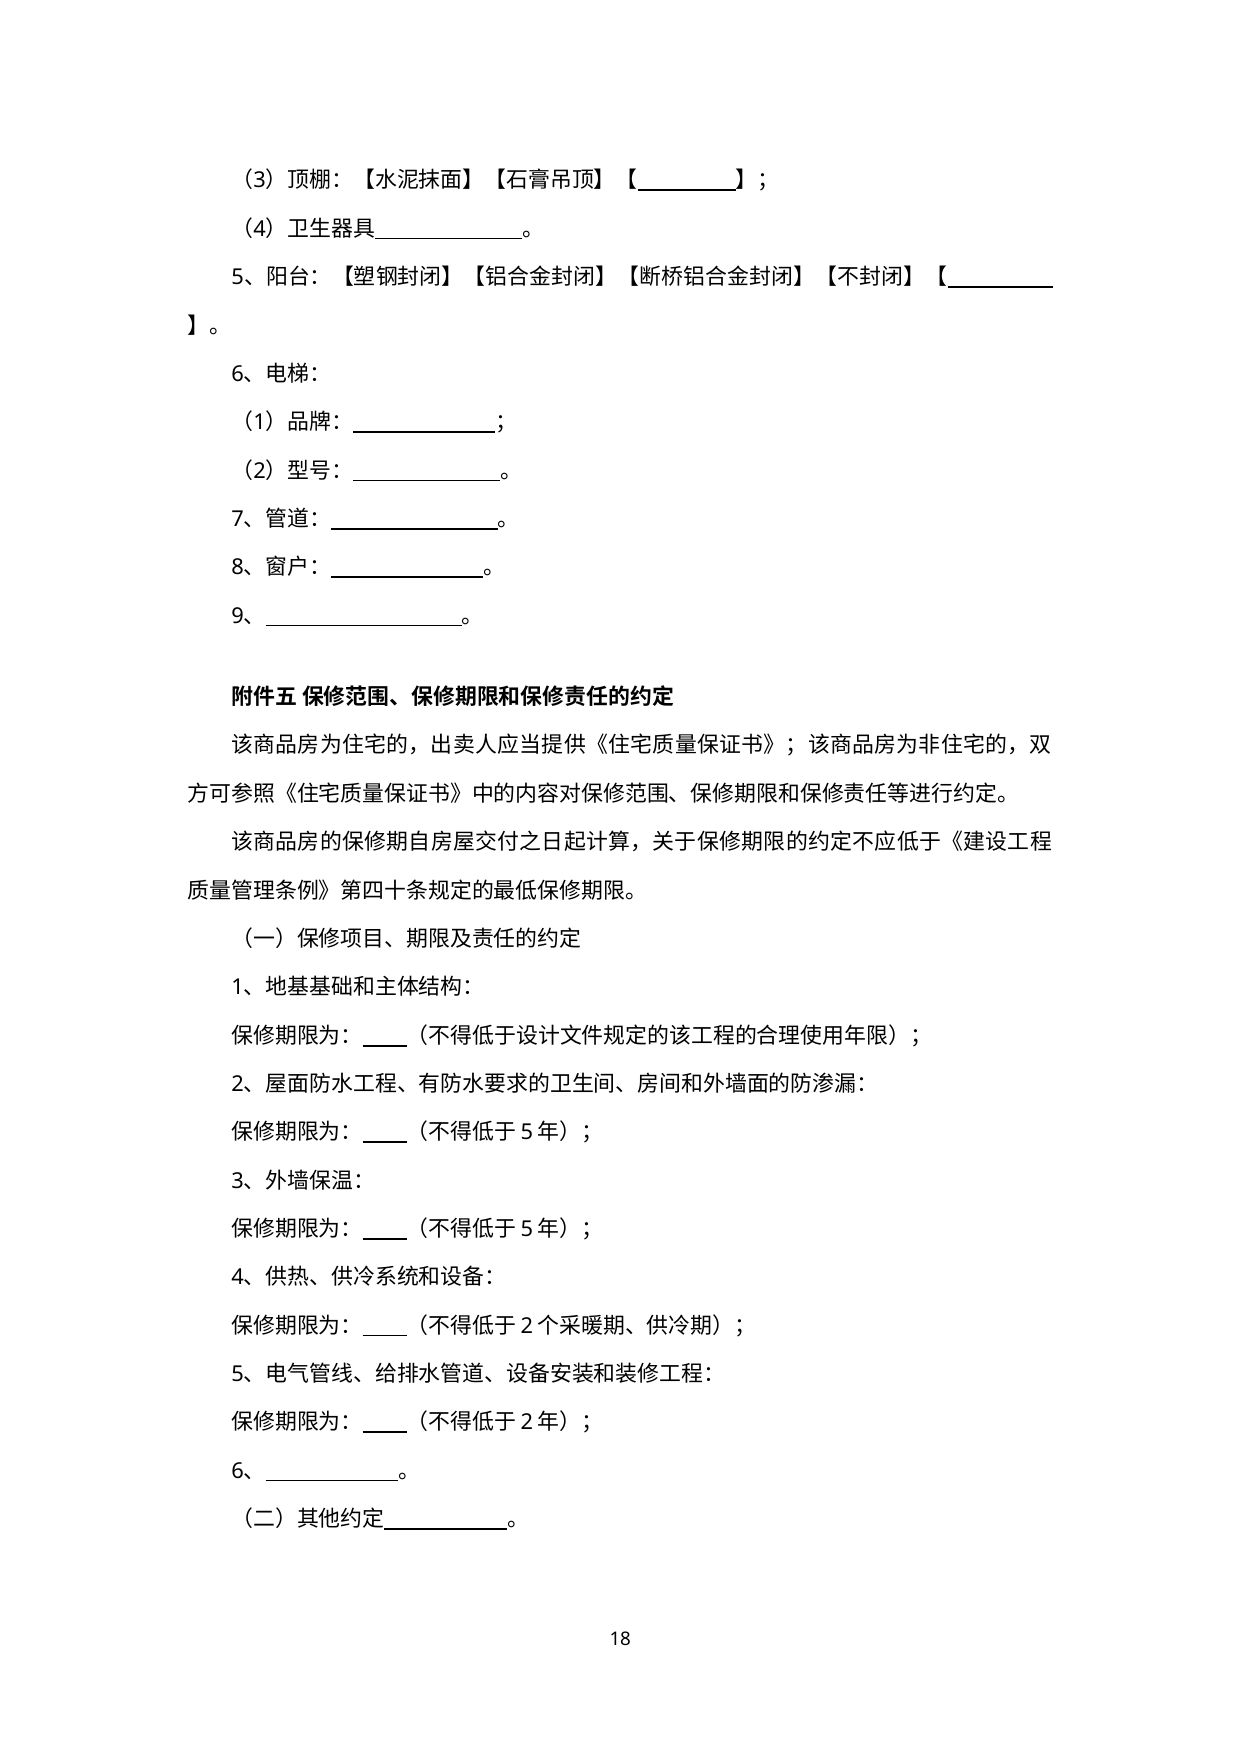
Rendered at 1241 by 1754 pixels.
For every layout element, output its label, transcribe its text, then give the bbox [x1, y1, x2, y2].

text （2）型号： 。 [187, 452, 1053, 485]
text 1、地基基础和主体结构： [187, 969, 1053, 1002]
text 5、阳台：【塑钢封闭】【铝合金封闭】【断桥铝合金封闭】【不封闭】【 】。 [187, 259, 1053, 340]
text 6、电梯： [187, 356, 1053, 388]
text 保修期限为： （不得低于2年）； [187, 1404, 1053, 1437]
text （一）保修项目、期限及责任的约定 [187, 921, 1053, 953]
text 该商品房的保修期自房屋交付之日起计算，关于保修期限的约定不应低于《建设工程质量管理条例》第四十条规定的最低保修期限。 [187, 824, 1053, 905]
text 该商品房为住宅的，出卖人应当提供《住宅质量保证书》；该商品房为非住宅的，双方可参照《住宅质量保证书》中的内容对保修范围、保修期限和保修责任等进行约定。 [187, 727, 1053, 808]
text 3、外墙保温： [187, 1162, 1053, 1195]
text 5、电气管线、给排水管道、设备安装和装修工程： [187, 1356, 1053, 1388]
text 2、屋面防水工程、有防水要求的卫生间、房间和外墙面的防渗漏： [187, 1066, 1053, 1098]
text 8、窗户： 。 [187, 549, 1053, 582]
text （二）其他约定 。 [187, 1501, 1053, 1533]
text 9、 。 [187, 597, 1053, 630]
text 保修期限为： （不得低于5年）； [187, 1211, 1053, 1243]
text 6、 。 [187, 1452, 1053, 1485]
text 4、供热、供冷系统和设备： [187, 1259, 1053, 1292]
text 保修期限为： （不得低于设计文件规定的该工程的合理使用年限）； [187, 1017, 1053, 1050]
text （4）卫生器具 。 [187, 210, 1053, 243]
text 保修期限为： （不得低于5年）； [187, 1114, 1053, 1147]
text （3）顶棚：【水泥抹面】【石膏吊顶】【 】； [187, 162, 1053, 194]
text （1）品牌： ； [187, 404, 1053, 437]
text 附件五 保修范围、保修期限和保修责任的约定 [187, 678, 1053, 711]
text 保修期限为： （不得低于2个采暖期、供冷期）； [187, 1307, 1053, 1340]
text 7、管道： 。 [187, 501, 1053, 533]
